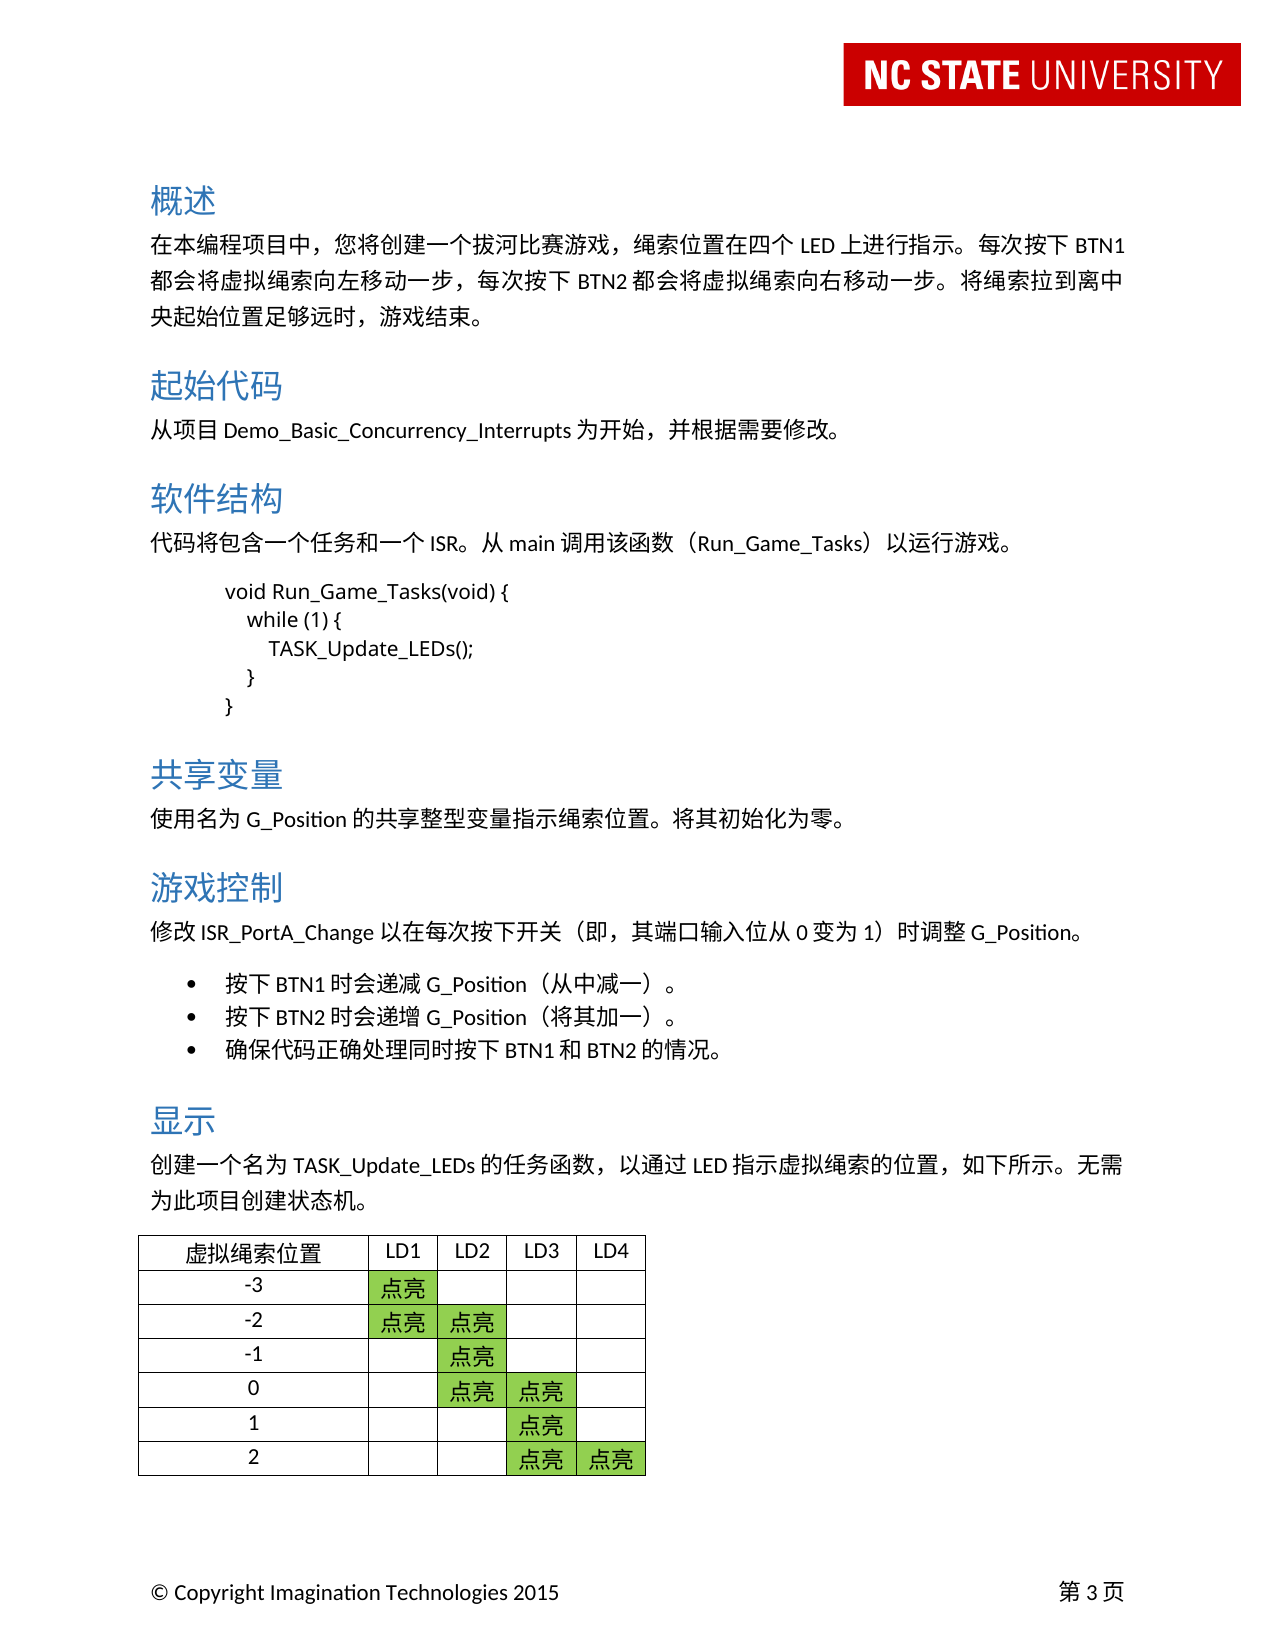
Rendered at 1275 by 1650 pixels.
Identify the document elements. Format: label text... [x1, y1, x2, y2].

text while (1) { [225, 606, 1125, 634]
picture [843, 43, 1241, 106]
table_cell [369, 1408, 437, 1441]
table_header LD4 [577, 1236, 645, 1269]
list 确保代码正确处理同时按下BTN1和BTN2的情况。 [187, 1032, 1125, 1066]
table_header LD3 [507, 1236, 576, 1269]
table_cell [369, 1339, 437, 1372]
text TASK_Update_LEDs(); [225, 634, 1125, 662]
subtitle 显示 [150, 1095, 1125, 1143]
text 使用名为G_Position的共享整型变量指示绳索位置。将其初始化为零。 [150, 801, 1125, 834]
table_header 虚拟绳索位置 [139, 1236, 368, 1269]
text } [225, 691, 1125, 719]
table_cell [438, 1442, 506, 1475]
text void Run_Game_Tasks(void) { [225, 577, 1125, 606]
table_cell [577, 1373, 645, 1407]
table_cell [507, 1339, 576, 1372]
table_cell 点亮 [507, 1408, 576, 1441]
table_cell [577, 1408, 645, 1441]
table_header LD1 [369, 1236, 437, 1269]
list 按下BTN2时会递增G_Position（将其加一）。 [187, 999, 1125, 1032]
subtitle 共享变量 [150, 748, 1125, 797]
text 修改ISR_PortA_Change以在每次按下开关（即，其端口输入位从0变为1）时调整G_Position。 [150, 913, 1125, 947]
subtitle 游戏控制 [150, 861, 1125, 909]
table_cell 2 [139, 1442, 368, 1475]
table_cell 点亮 [577, 1442, 645, 1475]
table_cell 点亮 [438, 1373, 506, 1407]
table_cell [438, 1271, 506, 1304]
table_cell -1 [139, 1339, 368, 1372]
text 从项目Demo_Basic_Concurrency_Interrupts为开始，并根据需要修改。 [150, 412, 1125, 445]
text 创建一个名为TASK_Update_LEDs的任务函数，以通过LED指示虚拟绳索的位置，如下所示。无需为此项目创建状态机。 [150, 1147, 1125, 1216]
list 按下BTN1时会递减G_Position（从中减一）。 [187, 966, 1125, 999]
text 代码将包含一个任务和一个ISR。从main调用该函数（Run_Game_Tasks）以运行游戏。 [150, 524, 1125, 558]
table_cell 点亮 [507, 1442, 576, 1475]
table_cell 点亮 [438, 1305, 506, 1338]
table_cell -2 [139, 1305, 368, 1338]
table_cell 点亮 [438, 1339, 506, 1372]
subtitle 起始代码 [150, 359, 1125, 408]
table_cell 1 [139, 1408, 368, 1441]
table_cell -3 [139, 1271, 368, 1304]
table_cell [577, 1271, 645, 1304]
table_cell [438, 1408, 506, 1441]
text } [225, 662, 1125, 691]
table_cell [507, 1271, 576, 1304]
table_cell [577, 1305, 645, 1338]
subtitle 软件结构 [150, 472, 1125, 521]
table_cell 0 [139, 1373, 368, 1407]
table_cell [577, 1339, 645, 1372]
text 在本编程项目中，您将创建一个拔河比赛游戏，绳索位置在四个LED上进行指示。每次按下BTN1都会将虚拟绳索向左移动一步，每次按下BTN2都会将虚拟绳索向右移动一步。将绳索拉到离中央起始位置足够远时，游戏结束。 [150, 227, 1125, 332]
table_cell [369, 1442, 437, 1475]
table_cell [369, 1373, 437, 1407]
table_cell 点亮 [507, 1373, 576, 1407]
table_cell [507, 1305, 576, 1338]
table_header LD2 [438, 1236, 506, 1269]
table_cell 点亮 [369, 1305, 437, 1338]
subtitle 概述 [150, 175, 1125, 223]
table_cell 点亮 [369, 1271, 437, 1304]
